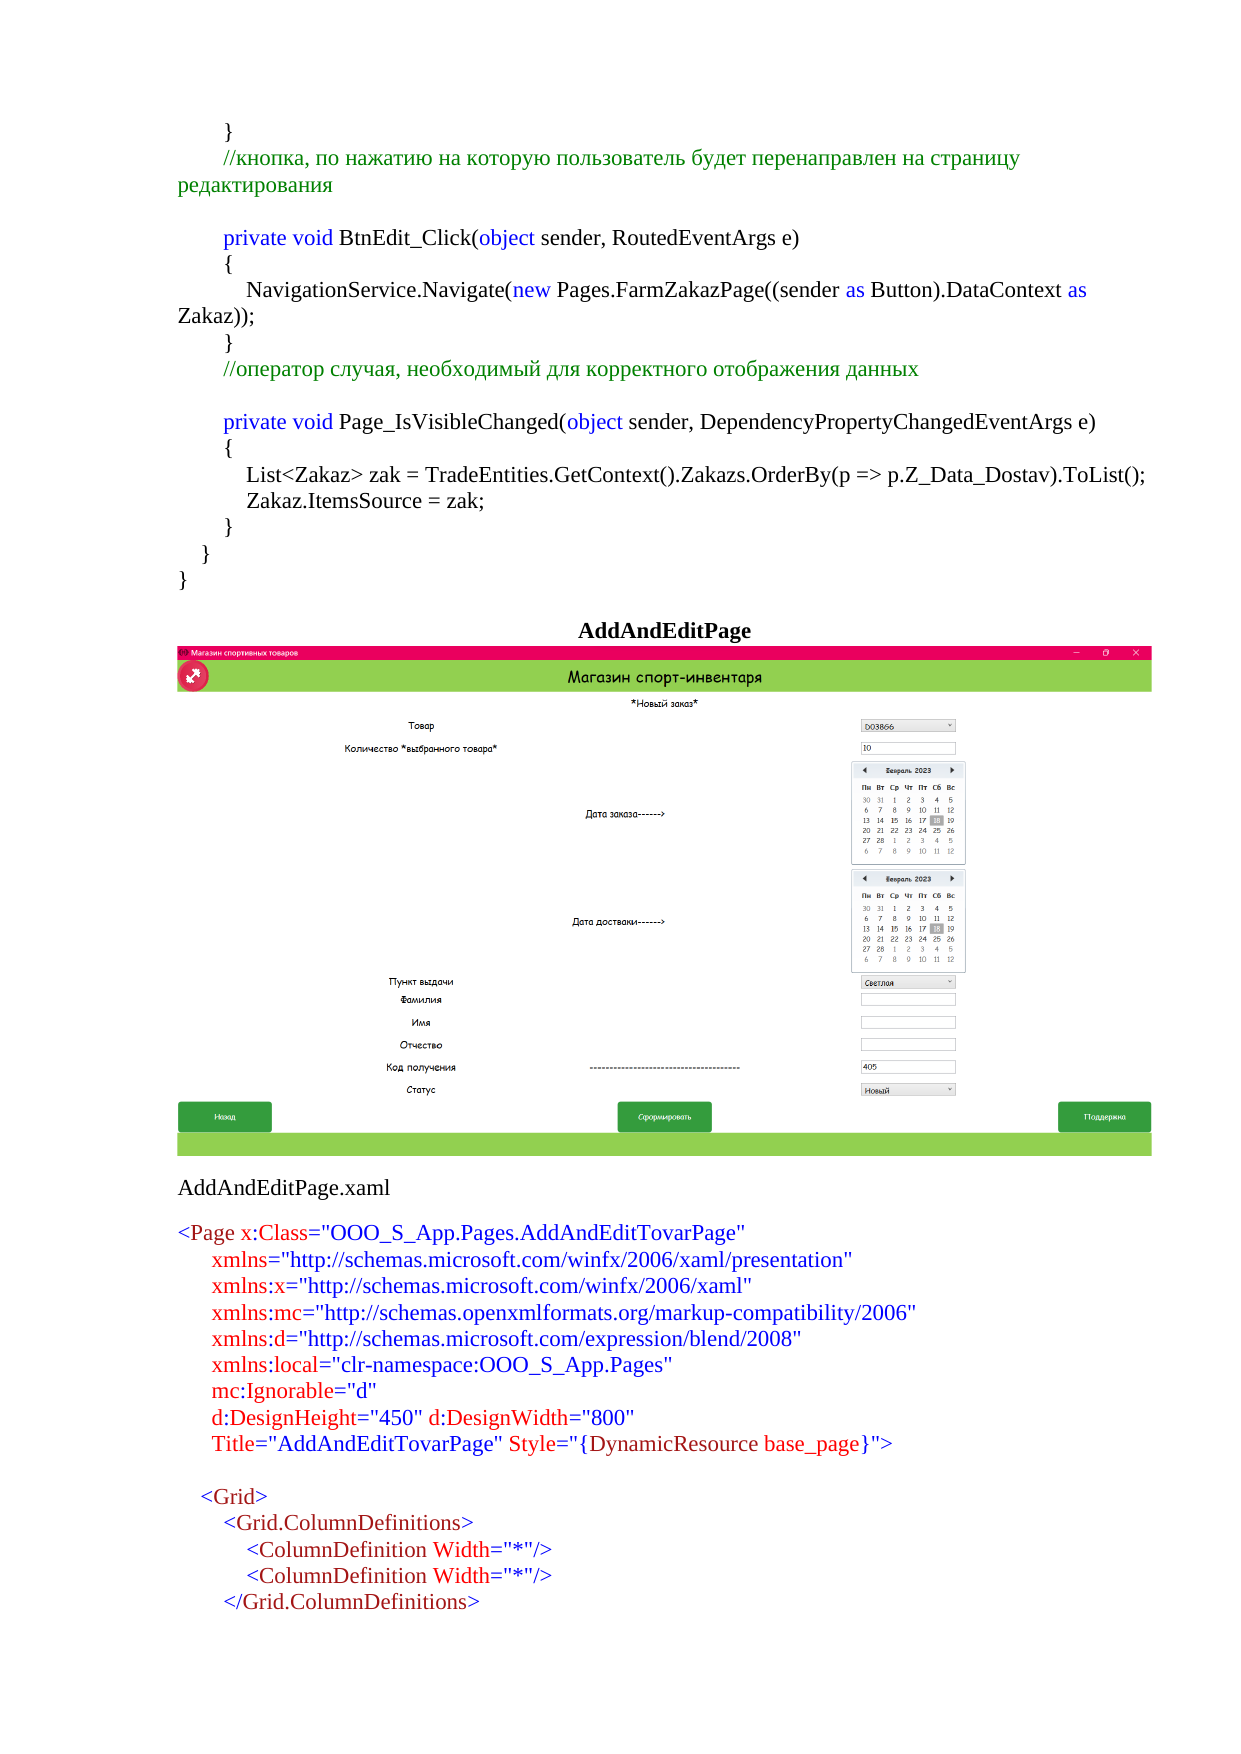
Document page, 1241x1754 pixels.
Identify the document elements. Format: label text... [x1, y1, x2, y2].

text //кнопка, по нажатию на которую пользователь будет перенаправлен на страницу редактирования [177, 144, 1152, 197]
text } [177, 118, 1152, 144]
picture [177, 646, 1152, 1156]
text <ColumnDefinition Width="*"/> [177, 1562, 1152, 1588]
text } [177, 513, 1152, 540]
text xmlns:mc="http://schemas.openxmlformats.org/markup-compatibility/2006" [177, 1298, 1152, 1325]
text <ColumnDefinition Width="*"/> [177, 1536, 1152, 1562]
text AddAndEditPage.xaml [177, 1174, 1152, 1201]
text xmlns:x="http://schemas.microsoft.com/winfx/2006/xaml" [177, 1272, 1152, 1298]
text } [177, 540, 1152, 566]
text { [177, 250, 1152, 276]
text xmlns:d="http://schemas.microsoft.com/expression/blend/2008" [177, 1325, 1152, 1351]
text xmlns="http://schemas.microsoft.com/winfx/2006/xaml/presentation" [177, 1246, 1152, 1272]
text //оператор случая, необходимый для корректного отображения данных [177, 355, 1152, 382]
text d:DesignHeight="450" d:DesignWidth="800" [177, 1404, 1152, 1430]
text xmlns:local="clr-namespace:OOO_S_App.Pages" [177, 1351, 1152, 1378]
text private void BtnEdit_Click(object sender, RoutedEventArgs e) [177, 223, 1152, 250]
text List<Zakaz> zak = TradeEntities.GetContext().Zakazs.OrderBy(p => p.Z_Data_Dostav).ToList(); [177, 461, 1152, 487]
text Title="AddAndEditTovarPage" Style="{DynamicResource base_page}"> [177, 1430, 1152, 1457]
text } [177, 329, 1152, 355]
text private void Page_IsVisibleChanged(object sender, DependencyPropertyChangedEventArgs e) [177, 408, 1152, 434]
text Zakaz.ItemsSource = zak; [177, 487, 1152, 513]
text } [177, 566, 1152, 592]
text mc:Ignorable="d" [177, 1378, 1152, 1404]
text <Page x:Class="OOO_S_App.Pages.AddAndEditTovarPage" [177, 1219, 1152, 1246]
text </Grid.ColumnDefinitions> [177, 1588, 1152, 1615]
text <Grid> [177, 1483, 1152, 1509]
text NavigationService.Navigate(new Pages.FarmZakazPage((sender as Button).DataContext as Zakaz)); [177, 276, 1152, 329]
subtitle AddAndEditPage [177, 617, 1152, 644]
text <Grid.ColumnDefinitions> [177, 1509, 1152, 1536]
text { [177, 434, 1152, 461]
